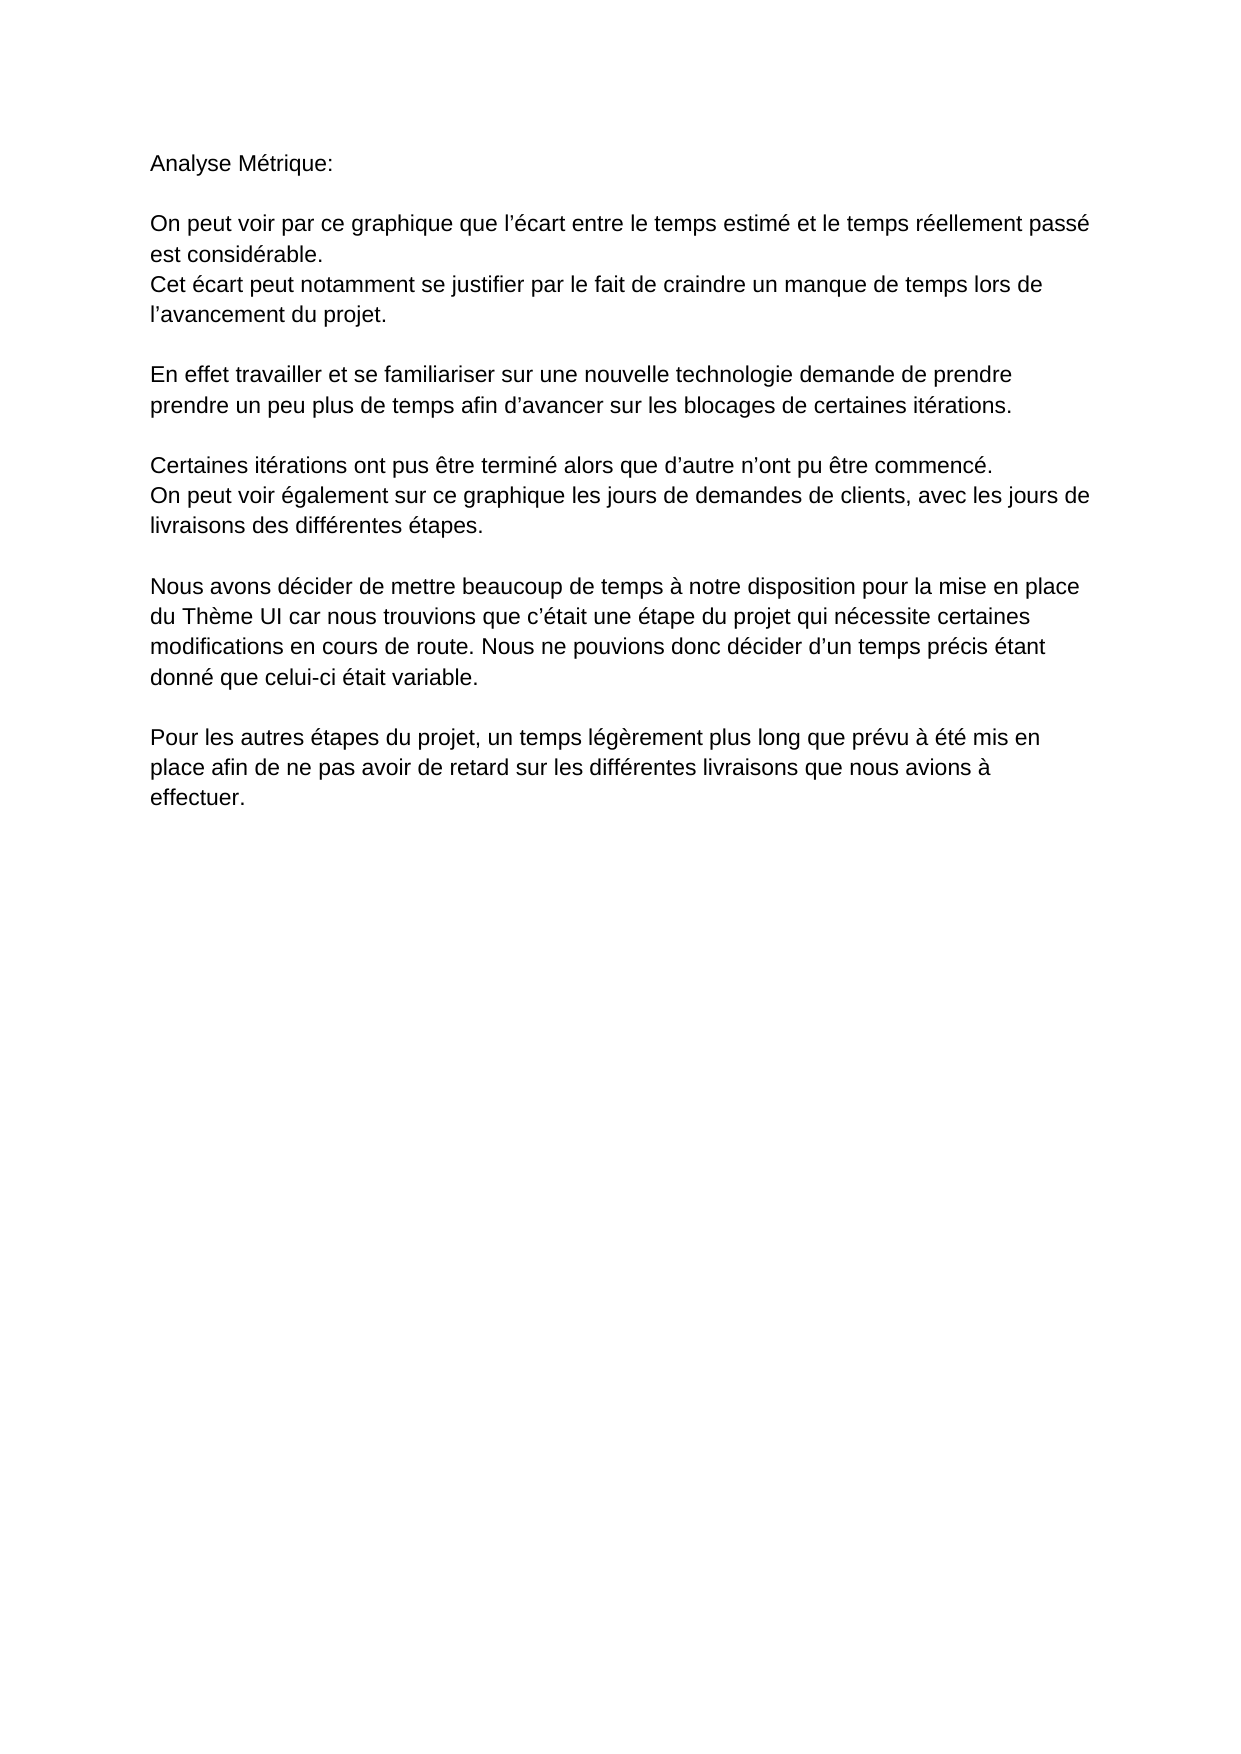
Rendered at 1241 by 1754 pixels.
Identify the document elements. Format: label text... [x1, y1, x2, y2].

text On peut voir par ce graphique que l’écart entre le temps estimé et le temps réellement passé est considérable. [150, 210, 1090, 267]
text On peut voir également sur ce graphique les jours de demandes de clients, avec les jours de livraisons des différentes étapes. [150, 482, 1090, 539]
text Cet écart peut notamment se justifier par le fait de craindre un manque de temps lors de l’avancement du projet. [150, 271, 1090, 327]
text Nous avons décider de mettre beaucoup de temps à notre disposition pour la mise en place du Thème UI car nous trouvions que c’était une étape du projet qui nécessite certaines modifications en cours de route. Nous ne pouvions donc décider d’un temps précis étant donné que celui-ci était variable. [150, 573, 1090, 690]
text Pour les autres étapes du projet, un temps légèrement plus long que prévu à été mis en place afin de ne pas avoir de retard sur les différentes livraisons que nous avions à effectuer. [150, 724, 1090, 811]
text En effet travailler et se familiariser sur une nouvelle technologie demande de prendre prendre un peu plus de temps afin d’avancer sur les blocages de certaines itérations. [150, 361, 1090, 418]
text Analyse Métrique: [150, 150, 1090, 176]
text Certaines itérations ont pus être terminé alors que d’autre n’ont pu être commencé. [150, 452, 1090, 478]
